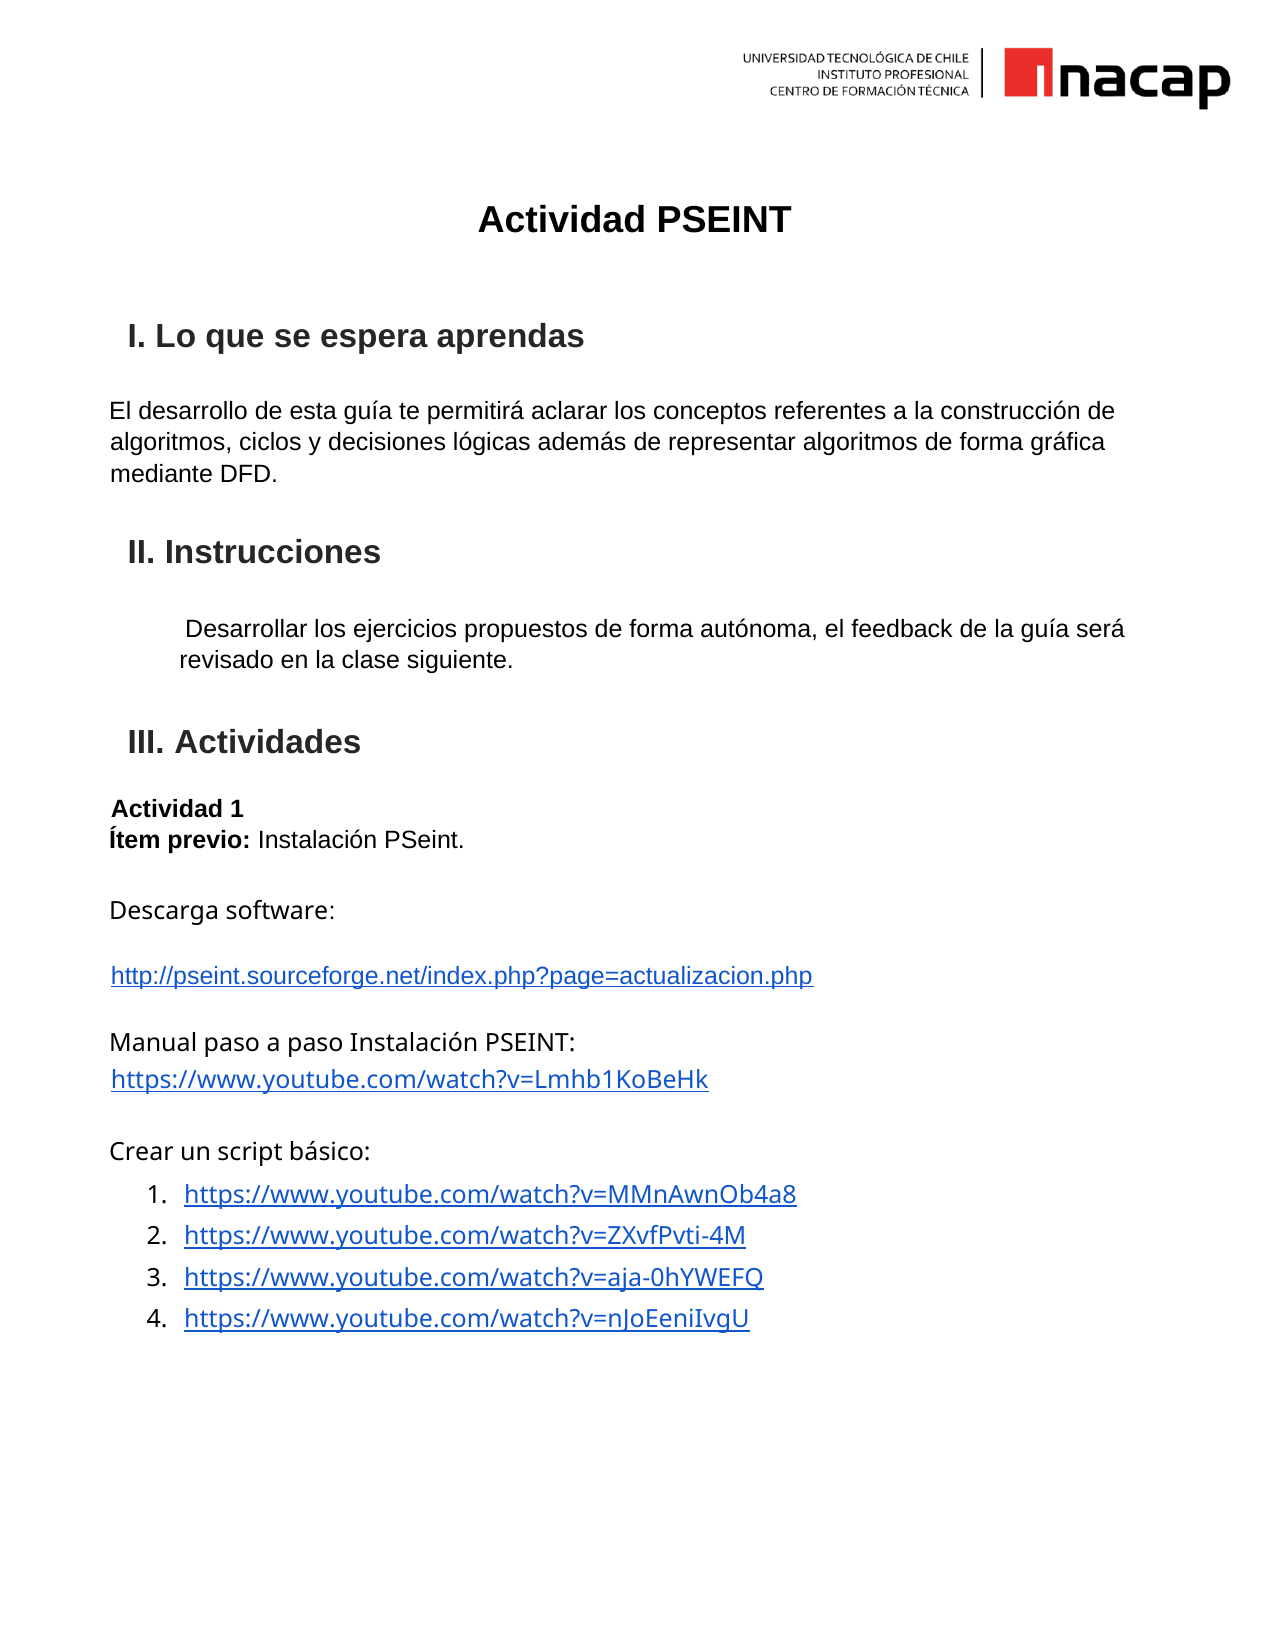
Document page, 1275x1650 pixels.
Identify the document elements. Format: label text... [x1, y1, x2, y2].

list https://www.youtube.com/watch?v=nJoEeniIvgU [146, 1301, 1233, 1335]
subtitle Lo que se espera aprendas [127, 316, 1224, 354]
list https://www.youtube.com/watch?v=aja-0hYWEFQ [146, 1259, 1233, 1294]
list https://www.youtube.com/watch?v=MMnAwnOb4a8 [146, 1176, 1233, 1211]
subtitle Actividades [127, 722, 1224, 760]
text El desarrollo de esta guía te permitirá aclarar los conceptos referentes a la construcción de algoritmos, ciclos y decisiones lógicas además de representar algoritmos de forma gráfica mediante DFD. [109, 396, 1159, 487]
text Desarrollar los ejercicios propuestos de forma autónoma, el feedback de la guía será revisado en la clase siguiente. [178, 614, 1159, 674]
text Actividad 1 [111, 794, 1233, 823]
text Actividad PSEINT [111, 197, 1158, 240]
text Descarga software: [109, 893, 1233, 927]
picture [740, 44, 1232, 110]
text http://pseint.sourceforge.net/index.php?page=actualizacion.php [111, 961, 1233, 989]
text https://www.youtube.com/watch?v=Lmhb1KoBeHk [111, 1062, 1233, 1096]
text Crear un script básico: [109, 1134, 1233, 1168]
list https://www.youtube.com/watch?v=ZXvfPvti-4M [146, 1218, 1233, 1252]
subtitle Instrucciones [127, 532, 1224, 571]
text Ítem previo: Instalación PSeint. [109, 825, 1159, 854]
text Manual paso a paso Instalación PSEINT: [109, 1025, 1233, 1059]
